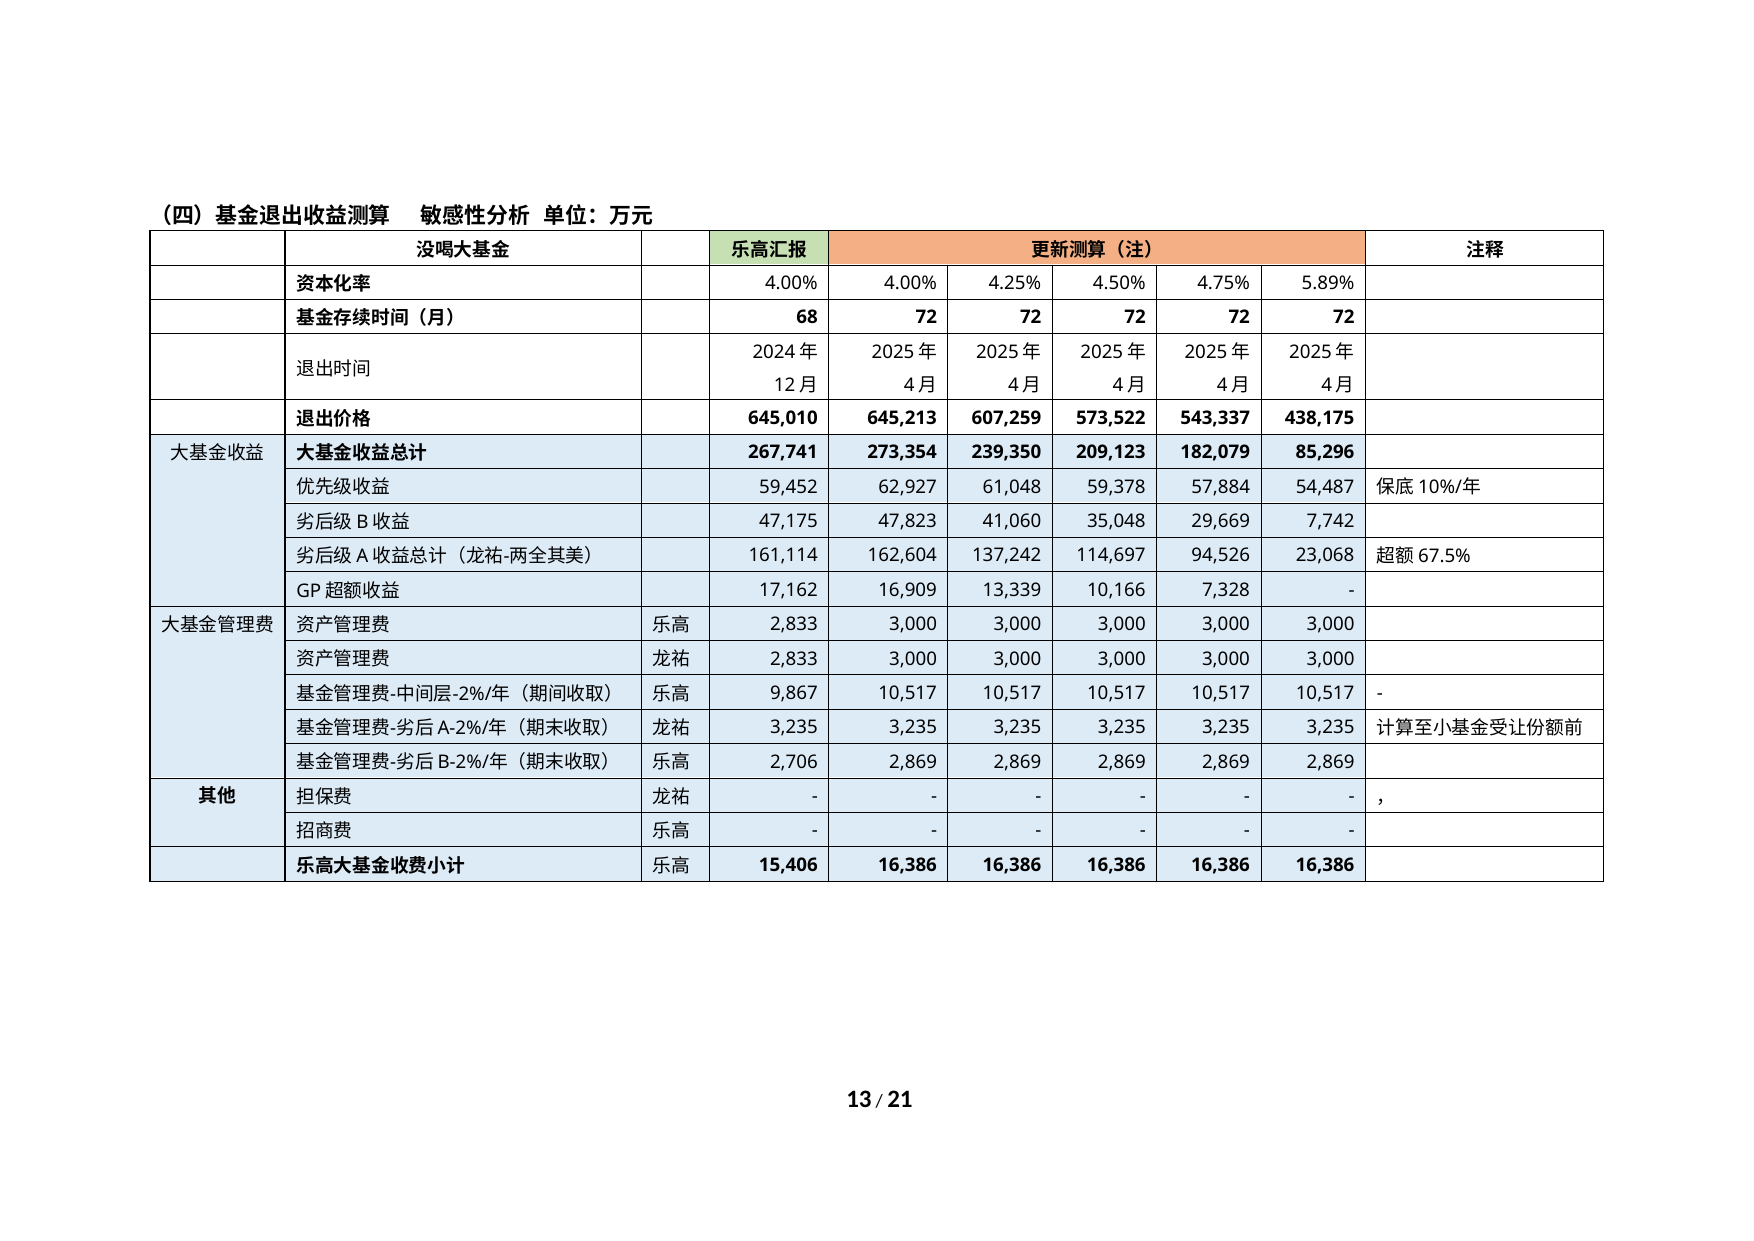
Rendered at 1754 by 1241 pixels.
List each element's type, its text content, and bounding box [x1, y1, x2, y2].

table_cell 3,000 [829, 607, 947, 640]
table_cell 2025年 4月 [1262, 334, 1365, 399]
table_cell 龙祐 [642, 641, 709, 674]
table_cell - [1262, 779, 1365, 812]
table_cell [1366, 847, 1603, 881]
table_cell 72 [1262, 300, 1365, 333]
table_cell 4.50% [1053, 266, 1156, 299]
table_cell 基金存续时间（月） [286, 300, 641, 333]
table_cell 超额67.5% [1366, 538, 1603, 571]
table_cell 4.25% [948, 266, 1052, 299]
table_cell 10,517 [1157, 675, 1261, 709]
table_header 更新测算（注） [829, 231, 1365, 264]
table_cell 645,213 [829, 400, 947, 434]
table_cell 2,869 [829, 744, 947, 777]
table_cell 劣后级A收益总计（龙祐-两全其美） [286, 538, 641, 571]
table_header 没喝大基金 [286, 231, 641, 264]
table_cell 16,386 [1157, 847, 1261, 881]
table_cell 资产管理费 [286, 641, 641, 674]
table_cell 16,386 [1262, 847, 1365, 881]
table_cell 担保费 [286, 779, 641, 812]
table_cell 10,166 [1053, 572, 1156, 606]
table_cell 基金管理费-劣后A-2%/年（期末收取） [286, 710, 641, 743]
table_cell 16,909 [829, 572, 947, 606]
table_cell 2,869 [948, 744, 1052, 777]
table_cell 3,000 [1262, 641, 1365, 674]
table_cell - [1157, 779, 1261, 812]
table_cell 3,235 [829, 710, 947, 743]
table_cell 62,927 [829, 469, 947, 502]
table_cell 13,339 [948, 572, 1052, 606]
table_cell 乐高 [642, 744, 709, 777]
table_cell 龙祐 [642, 710, 709, 743]
table_cell [1366, 300, 1603, 333]
table_cell 16,386 [948, 847, 1052, 881]
table_cell 4.00% [829, 266, 947, 299]
table_cell [1366, 400, 1603, 434]
table_cell 3,000 [829, 641, 947, 674]
table_cell [642, 469, 709, 502]
table_cell [642, 572, 709, 606]
table_cell [642, 400, 709, 434]
table_cell 10,517 [829, 675, 947, 709]
table_cell - [1157, 813, 1261, 846]
table_cell 3,000 [948, 641, 1052, 674]
table_cell [642, 538, 709, 571]
table_cell - [1366, 675, 1603, 709]
table_cell [642, 300, 709, 333]
table_cell 3,000 [948, 607, 1052, 640]
table_cell - [948, 813, 1052, 846]
table_cell 17,162 [710, 572, 828, 606]
table_cell [1366, 744, 1603, 777]
table_cell 267,741 [710, 435, 828, 468]
table_cell 7,328 [1157, 572, 1261, 606]
table_cell 239,350 [948, 435, 1052, 468]
table_cell 乐高 [642, 607, 709, 640]
table_cell 3,235 [1053, 710, 1156, 743]
table_cell [1366, 266, 1603, 299]
table_cell 退出时间 [286, 334, 641, 399]
table_cell [1366, 607, 1603, 640]
table_cell [642, 435, 709, 468]
table_cell 3,000 [1053, 641, 1156, 674]
table_cell 乐高 [642, 847, 709, 881]
table_cell 9,867 [710, 675, 828, 709]
table_cell GP超额收益 [286, 572, 641, 606]
table_cell 2,706 [710, 744, 828, 777]
table_cell 乐高 [642, 813, 709, 846]
table_cell - [710, 813, 828, 846]
table_cell 3,000 [1157, 607, 1261, 640]
table_cell 保底10%/年 [1366, 469, 1603, 502]
table_cell 162,604 [829, 538, 947, 571]
table_cell 4.00% [710, 266, 828, 299]
table_cell 大基金收益 [151, 435, 284, 606]
table_cell 10,517 [1053, 675, 1156, 709]
table_cell - [829, 779, 947, 812]
table_cell 182,079 [1157, 435, 1261, 468]
table_cell 10,517 [948, 675, 1052, 709]
table_cell 94,526 [1157, 538, 1261, 571]
table_cell 29,669 [1157, 504, 1261, 537]
table_cell 23,068 [1262, 538, 1365, 571]
table_cell 3,000 [1157, 641, 1261, 674]
table_cell 乐高 [642, 675, 709, 709]
table_cell 41,060 [948, 504, 1052, 537]
table_cell [1366, 641, 1603, 674]
table_cell [1366, 813, 1603, 846]
table_cell 438,175 [1262, 400, 1365, 434]
table_cell 72 [829, 300, 947, 333]
table_cell 645,010 [710, 400, 828, 434]
table_cell 72 [1053, 300, 1156, 333]
table_cell 57,884 [1157, 469, 1261, 502]
table_cell 3,235 [1157, 710, 1261, 743]
table_cell 2024年 12月 [710, 334, 828, 399]
table_cell 72 [948, 300, 1052, 333]
table_cell 2025年 4月 [948, 334, 1052, 399]
table_cell 5.89% [1262, 266, 1365, 299]
table_cell 基金管理费-劣后B-2%/年（期末收取） [286, 744, 641, 777]
table_cell 607,259 [948, 400, 1052, 434]
table_cell 基金管理费-中间层-2%/年（期间收取） [286, 675, 641, 709]
table_cell 3,235 [1262, 710, 1365, 743]
table_cell 退出价格 [286, 400, 641, 434]
table_cell - [948, 779, 1052, 812]
table_cell [151, 847, 284, 881]
table_cell - [829, 813, 947, 846]
table_header [642, 231, 709, 264]
table_cell - [1053, 779, 1156, 812]
table_cell [1366, 572, 1603, 606]
table_cell 68 [710, 300, 828, 333]
table_cell 85,296 [1262, 435, 1365, 468]
table_cell 3,235 [710, 710, 828, 743]
table_cell [1366, 504, 1603, 537]
table_cell [1366, 435, 1603, 468]
table_cell - [710, 779, 828, 812]
table_cell 4.75% [1157, 266, 1261, 299]
table_cell 209,123 [1053, 435, 1156, 468]
table_cell 59,378 [1053, 469, 1156, 502]
table_cell 资产管理费 [286, 607, 641, 640]
table_header 乐高汇报 [710, 231, 828, 264]
table_cell 2,869 [1157, 744, 1261, 777]
table_cell [151, 334, 284, 399]
table_header 注释 [1366, 231, 1603, 264]
table_cell 61,048 [948, 469, 1052, 502]
table_cell 3,000 [1262, 607, 1365, 640]
table_cell 2,869 [1262, 744, 1365, 777]
table_cell 2025年 4月 [829, 334, 947, 399]
table_cell 47,175 [710, 504, 828, 537]
table_cell 乐高大基金收费小计 [286, 847, 641, 881]
table_cell 161,114 [710, 538, 828, 571]
table_cell 2,833 [710, 607, 828, 640]
text （四）基金退出收益测算 敏感性分析 单位：万元 [150, 198, 1604, 230]
table_cell 资本化率 [286, 266, 641, 299]
table_cell ， [1366, 779, 1603, 812]
table_cell 2,833 [710, 641, 828, 674]
table_cell 15,406 [710, 847, 828, 881]
table_cell [151, 266, 284, 299]
table_cell 招商费 [286, 813, 641, 846]
table_cell 计算至小基金受让份额前 [1366, 710, 1603, 743]
table_cell 573,522 [1053, 400, 1156, 434]
table_cell [642, 334, 709, 399]
table_cell 2025年 4月 [1053, 334, 1156, 399]
table_cell 2,869 [1053, 744, 1156, 777]
table_cell 3,000 [1053, 607, 1156, 640]
table_cell 273,354 [829, 435, 947, 468]
table_cell 137,242 [948, 538, 1052, 571]
table_cell 35,048 [1053, 504, 1156, 537]
table_cell [151, 300, 284, 333]
table_cell 47,823 [829, 504, 947, 537]
table_cell 其他 [151, 779, 284, 846]
table_cell 114,697 [1053, 538, 1156, 571]
table_cell 劣后级B收益 [286, 504, 641, 537]
table_cell 7,742 [1262, 504, 1365, 537]
table_cell 16,386 [1053, 847, 1156, 881]
table_cell 54,487 [1262, 469, 1365, 502]
table_cell [1366, 334, 1603, 399]
table_cell - [1262, 813, 1365, 846]
table_cell 2025年 4月 [1157, 334, 1261, 399]
table_cell 72 [1157, 300, 1261, 333]
table_cell [642, 504, 709, 537]
table_cell 3,235 [948, 710, 1052, 743]
table_cell 543,337 [1157, 400, 1261, 434]
table_cell 16,386 [829, 847, 947, 881]
table_cell 大基金收益总计 [286, 435, 641, 468]
table_cell 59,452 [710, 469, 828, 502]
table_cell [642, 266, 709, 299]
table_cell - [1053, 813, 1156, 846]
table_header [151, 231, 284, 264]
table_cell 大基金管理费 [151, 607, 284, 777]
table_cell 10,517 [1262, 675, 1365, 709]
table_cell 龙祐 [642, 779, 709, 812]
table_cell [151, 400, 284, 434]
table_cell 优先级收益 [286, 469, 641, 502]
table_cell - [1262, 572, 1365, 606]
